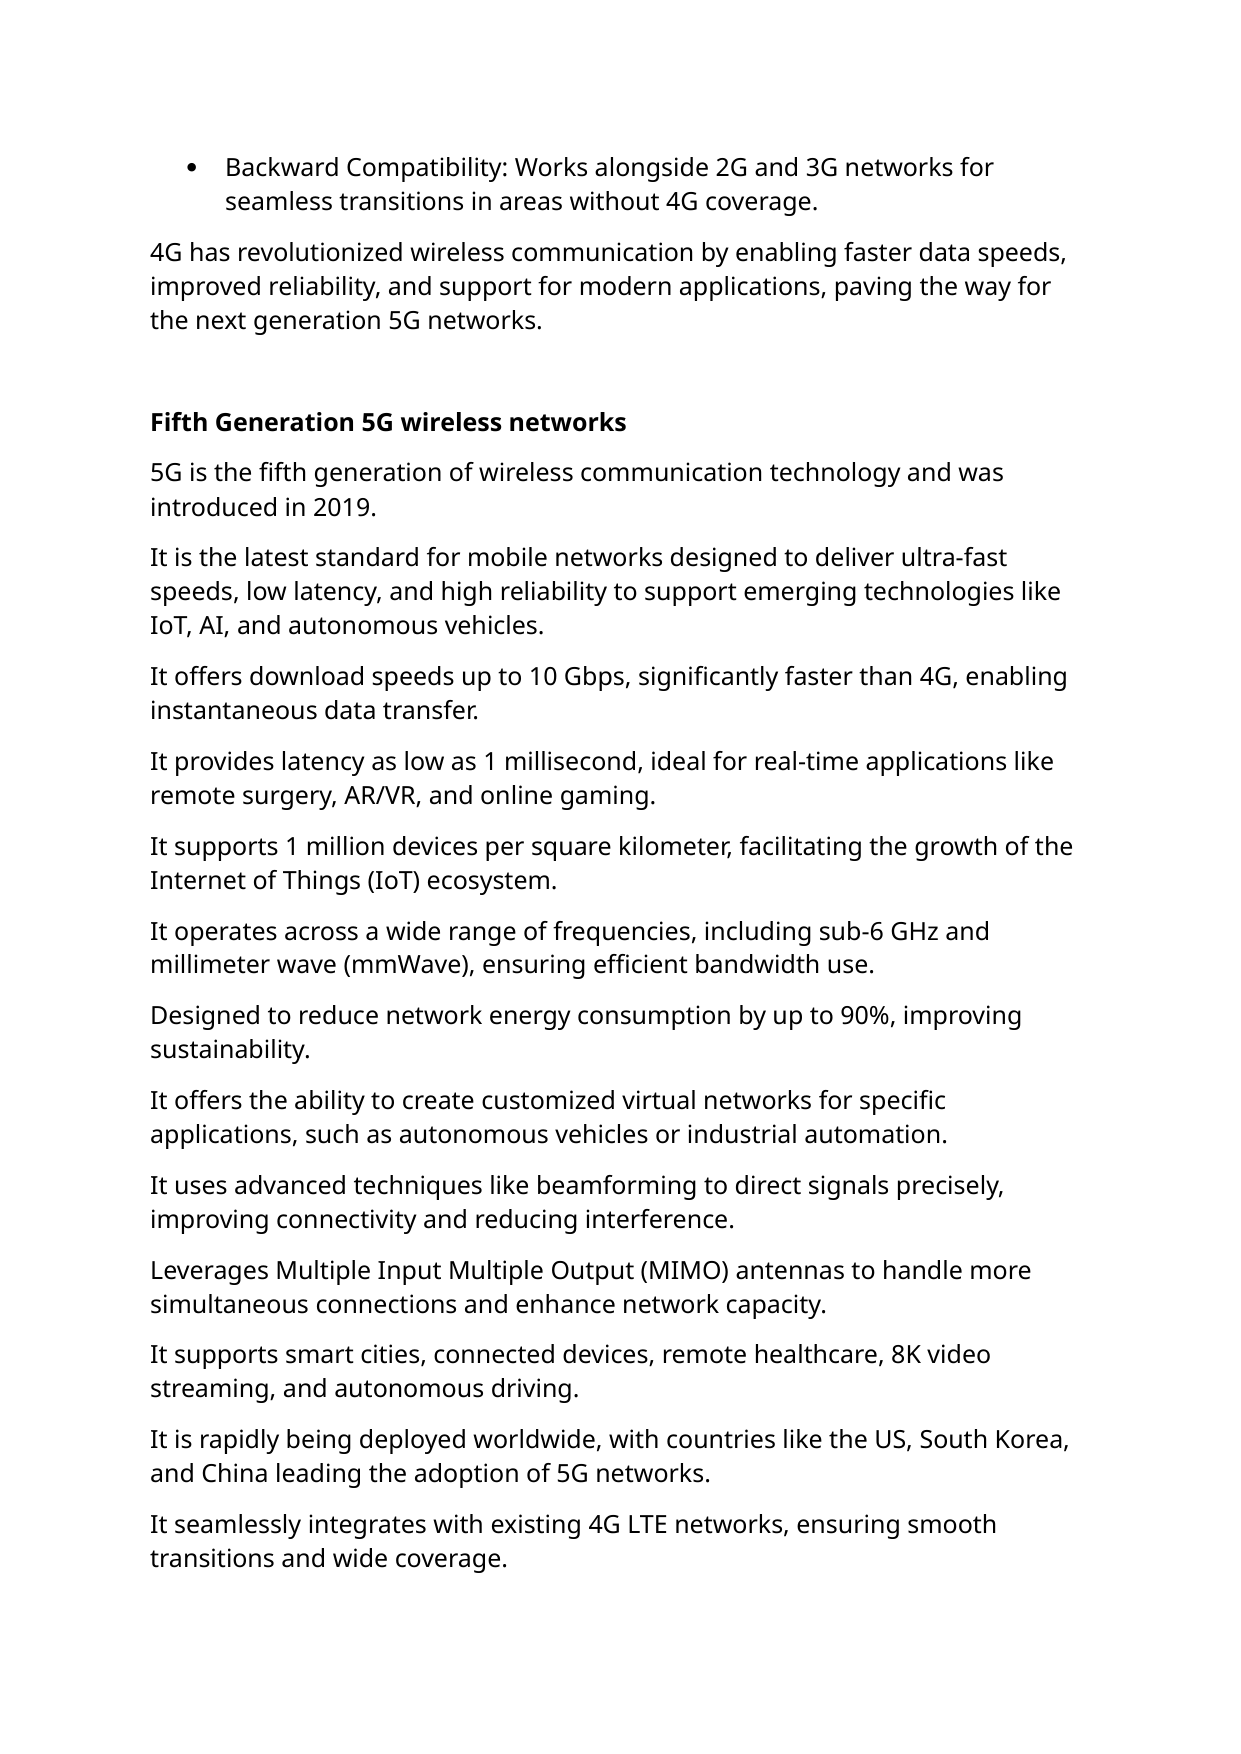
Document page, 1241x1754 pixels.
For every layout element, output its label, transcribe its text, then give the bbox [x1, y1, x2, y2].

text 4G has revolutionized wireless communication by enabling faster data speeds, improved reliability, and support for modern applications, paving the way for the next generation 5G networks. [150, 235, 1090, 337]
text 5G is the fifth generation of wireless communication technology and was introduced in 2019. [150, 455, 1090, 523]
text It is rapidly being deployed worldwide, with countries like the US, South Korea, and China leading the adoption of 5G networks. [150, 1422, 1090, 1490]
text Leverages Multiple Input Multiple Output (MIMO) antennas to handle more simultaneous connections and enhance network capacity. [150, 1252, 1090, 1320]
text It operates across a wide range of frequencies, including sub-6 GHz and millimeter wave (mmWave), ensuring efficient bandwidth use. [150, 913, 1090, 981]
text It seamlessly integrates with existing 4G LTE networks, ensuring smooth transitions and wide coverage. [150, 1507, 1090, 1575]
text Fifth Generation 5G wireless networks [150, 404, 1090, 438]
text It is the latest standard for mobile networks designed to deliver ultra-fast speeds, low latency, and high reliability to support emerging technologies like IoT, AI, and autonomous vehicles. [150, 540, 1090, 642]
list Backward Compatibility: Works alongside 2G and 3G networks for seamless transitions in areas without 4G coverage. [187, 150, 1090, 218]
text It offers the ability to create customized virtual networks for specific applications, such as autonomous vehicles or industrial automation. [150, 1083, 1090, 1151]
text It uses advanced techniques like beamforming to direct signals precisely, improving connectivity and reducing interference. [150, 1167, 1090, 1236]
text It supports 1 million devices per square kilometer, facilitating the growth of the Internet of Things (IoT) ecosystem. [150, 828, 1090, 896]
text It offers download speeds up to 10 Gbps, significantly faster than 4G, enabling instantaneous data transfer. [150, 659, 1090, 727]
text It supports smart cities, connected devices, remote healthcare, 8K video streaming, and autonomous driving. [150, 1337, 1090, 1405]
text Designed to reduce network energy consumption by up to 90%, improving sustainability. [150, 998, 1090, 1066]
text It provides latency as low as 1 millisecond, ideal for real-time applications like remote surgery, AR/VR, and online gaming. [150, 743, 1090, 812]
